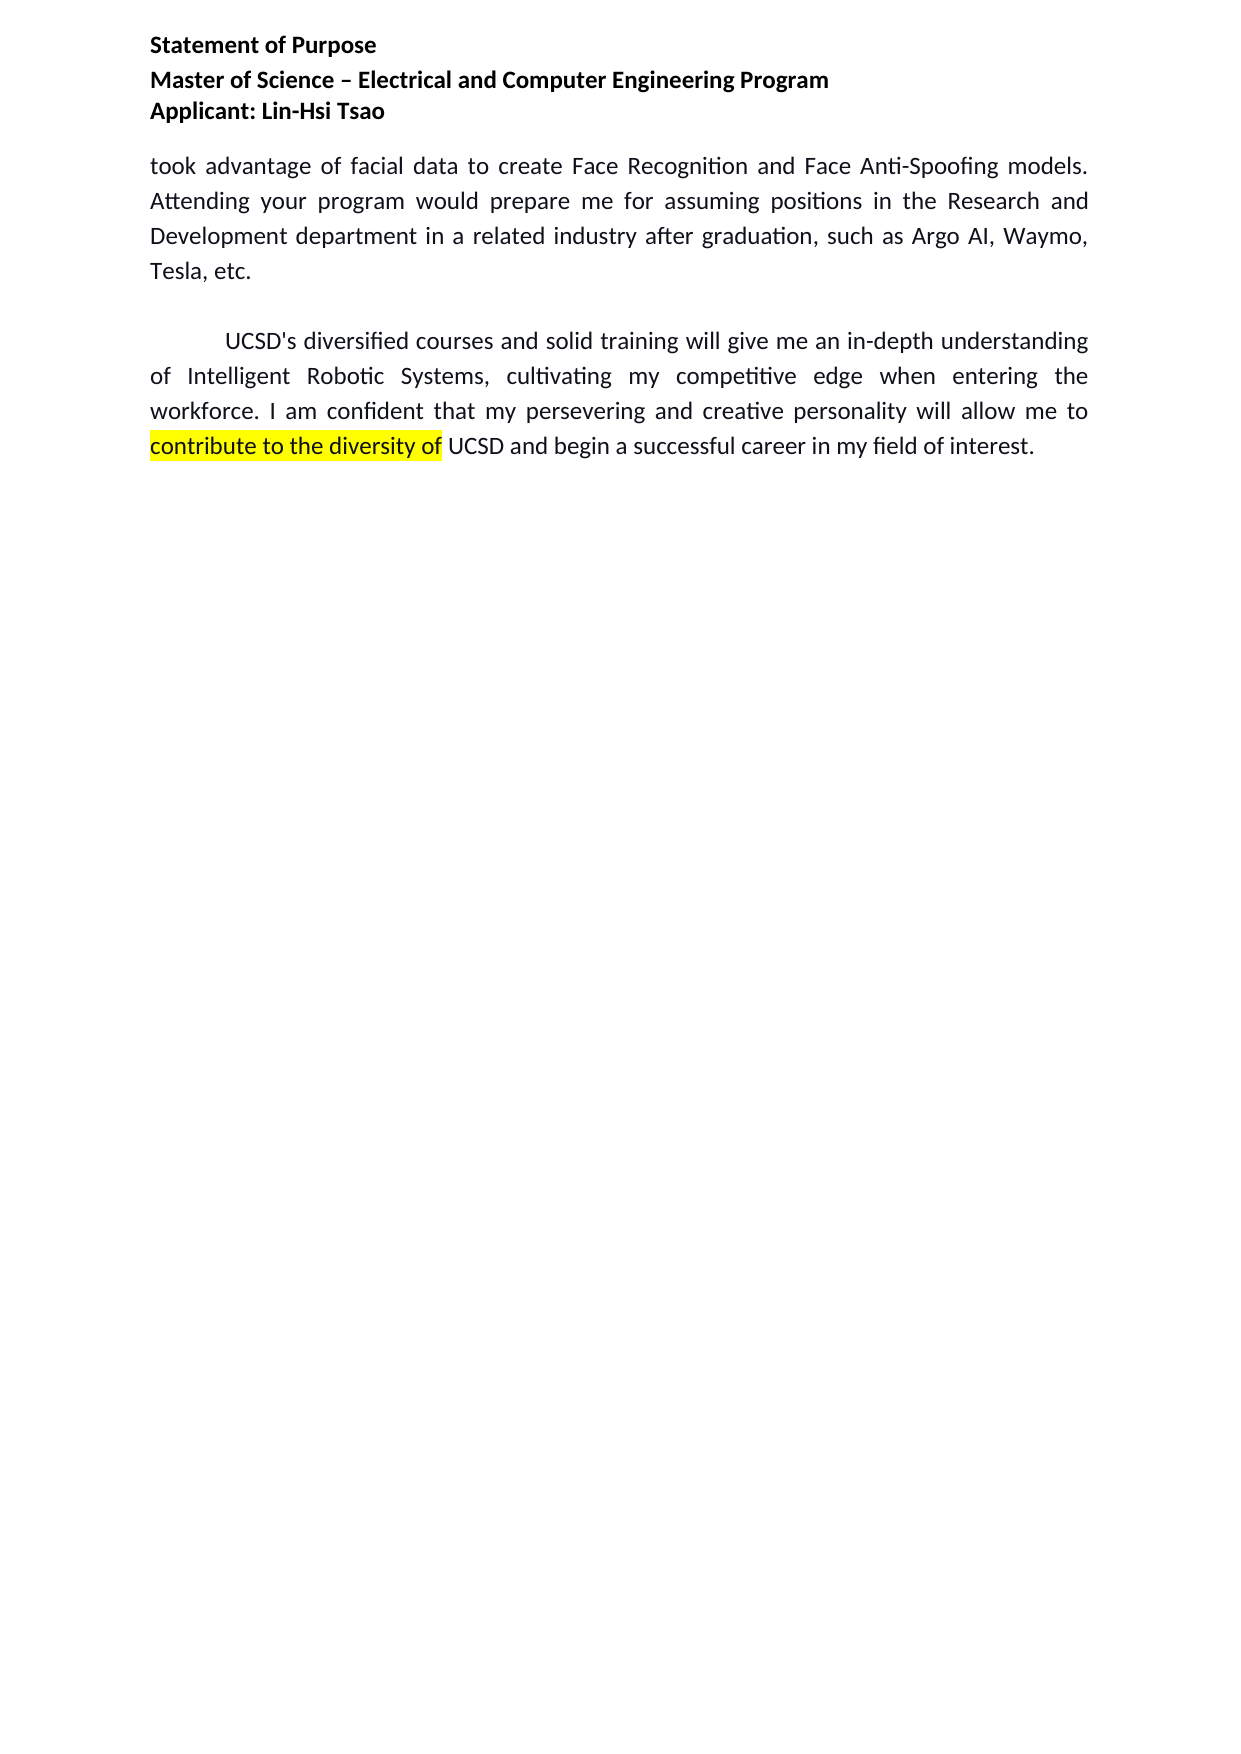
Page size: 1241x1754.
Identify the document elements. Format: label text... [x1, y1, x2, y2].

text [150, 150, 1090, 286]
text UCSD's diversified courses and solid training will give me an in-depth understanding of Intelligent Robotic Systems, cultivating my competitive edge when entering the workforce. I am confident that my persevering and creative personality will allow me to contribute to the diversity of UCSD and begin a successful career in my field of interest. [150, 325, 1090, 461]
